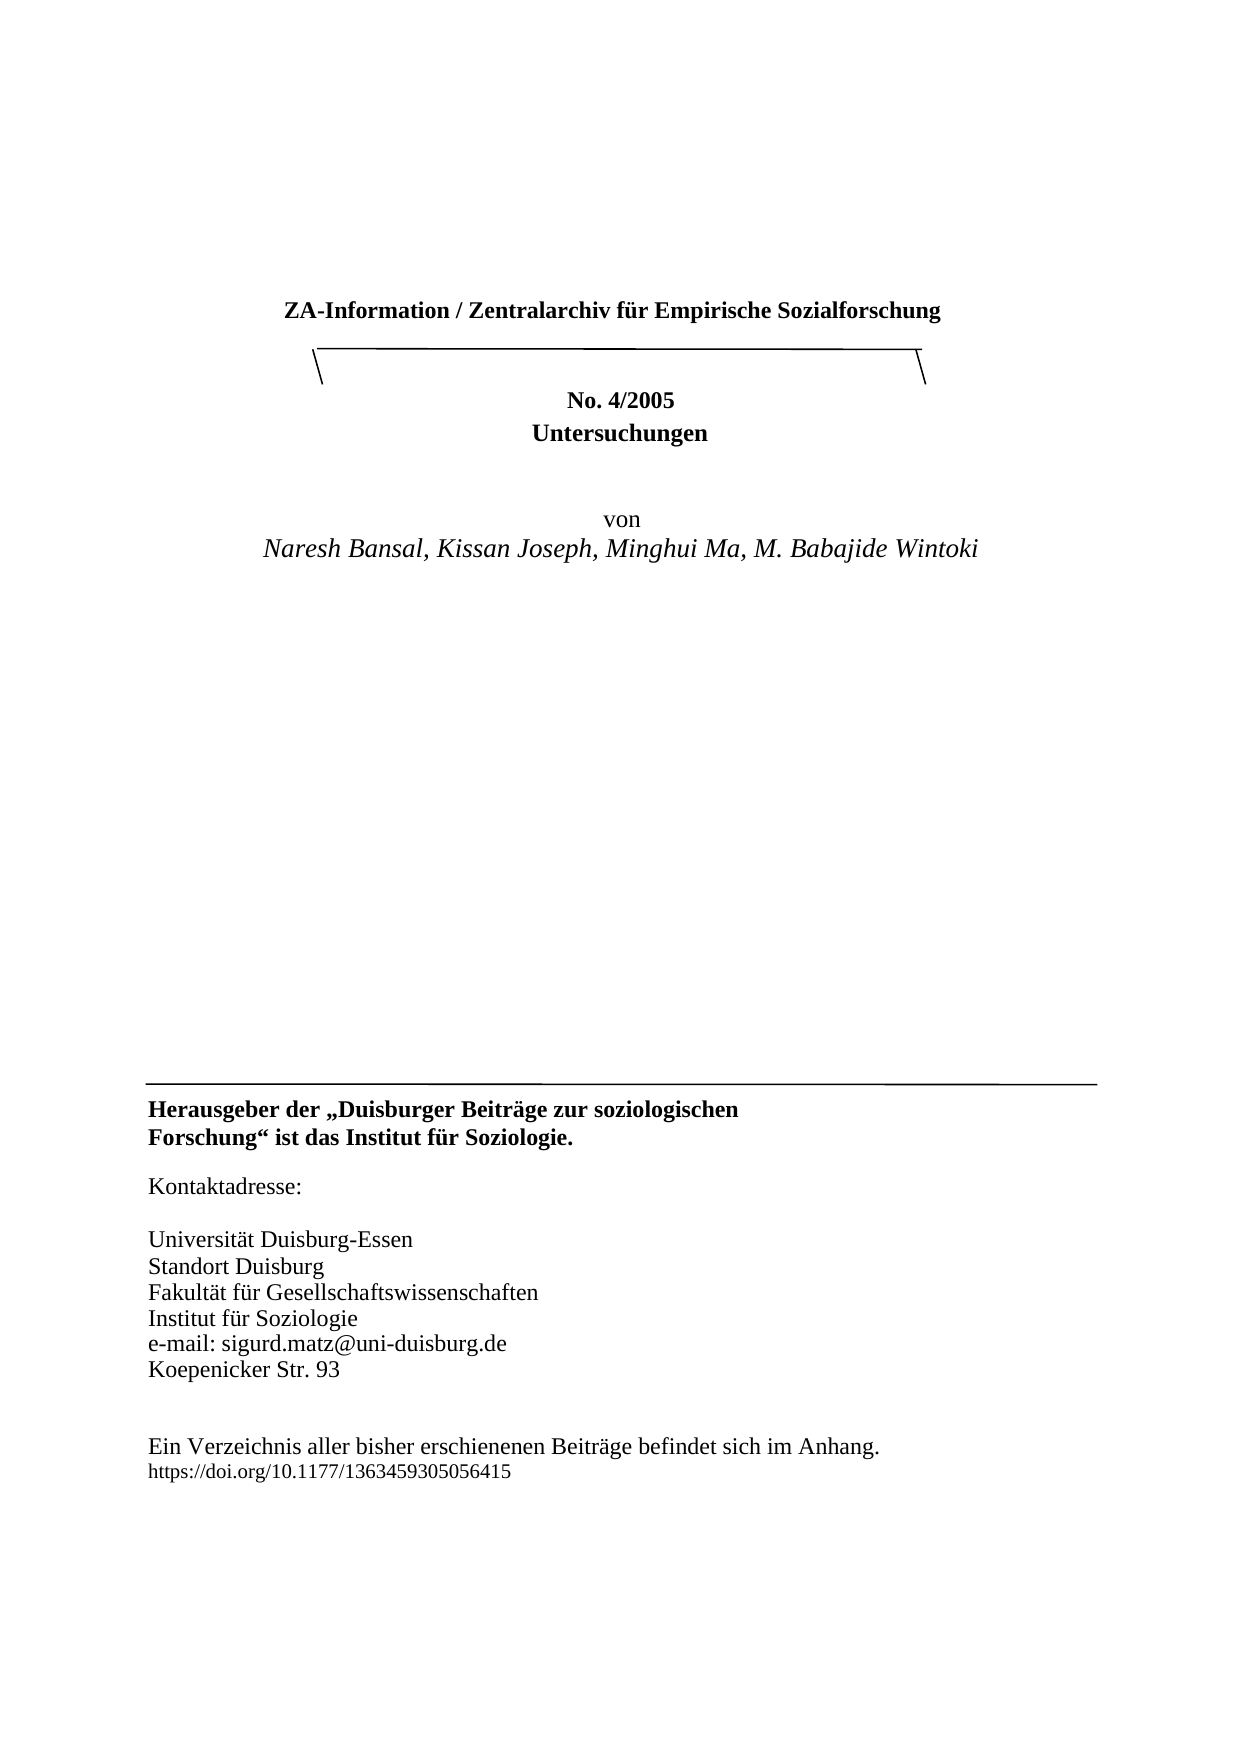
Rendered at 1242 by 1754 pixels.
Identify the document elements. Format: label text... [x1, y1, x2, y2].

text Institut für Soziologie [148, 1306, 1092, 1332]
text ZA-Information / Zentralarchiv für Empirische Sozialforschung [148, 297, 1077, 324]
text Naresh Bansal, Kissan Joseph, Minghui Ma, M. Babajide Wintoki [148, 533, 1094, 564]
text Ein Verzeichnis aller bisher erschienenen Beiträge befindet sich im Anhang. [148, 1432, 1092, 1459]
text Koepenicker Str. 93 [148, 1357, 443, 1383]
text Standort Duisburg [148, 1253, 1092, 1280]
text e-mail: sigurd.matz@uni-duisburg.de [148, 1332, 1092, 1357]
text Herausgeber der „Duisburger Beiträge zur soziologischen Forschung“ ist das Institut für Soziologie. [148, 1096, 837, 1150]
text No. 4/2005 [148, 386, 1094, 414]
text Kontaktadresse: [148, 1172, 1092, 1199]
text von [148, 504, 1096, 533]
text Fakultät für Gesellschaftswissenschaften [148, 1280, 1092, 1306]
text Universität Duisburg-Essen [148, 1225, 1092, 1253]
text Untersuchungen [148, 418, 1092, 446]
text https://doi.org/10.1177/1363459305056415 [148, 1459, 1092, 1483]
